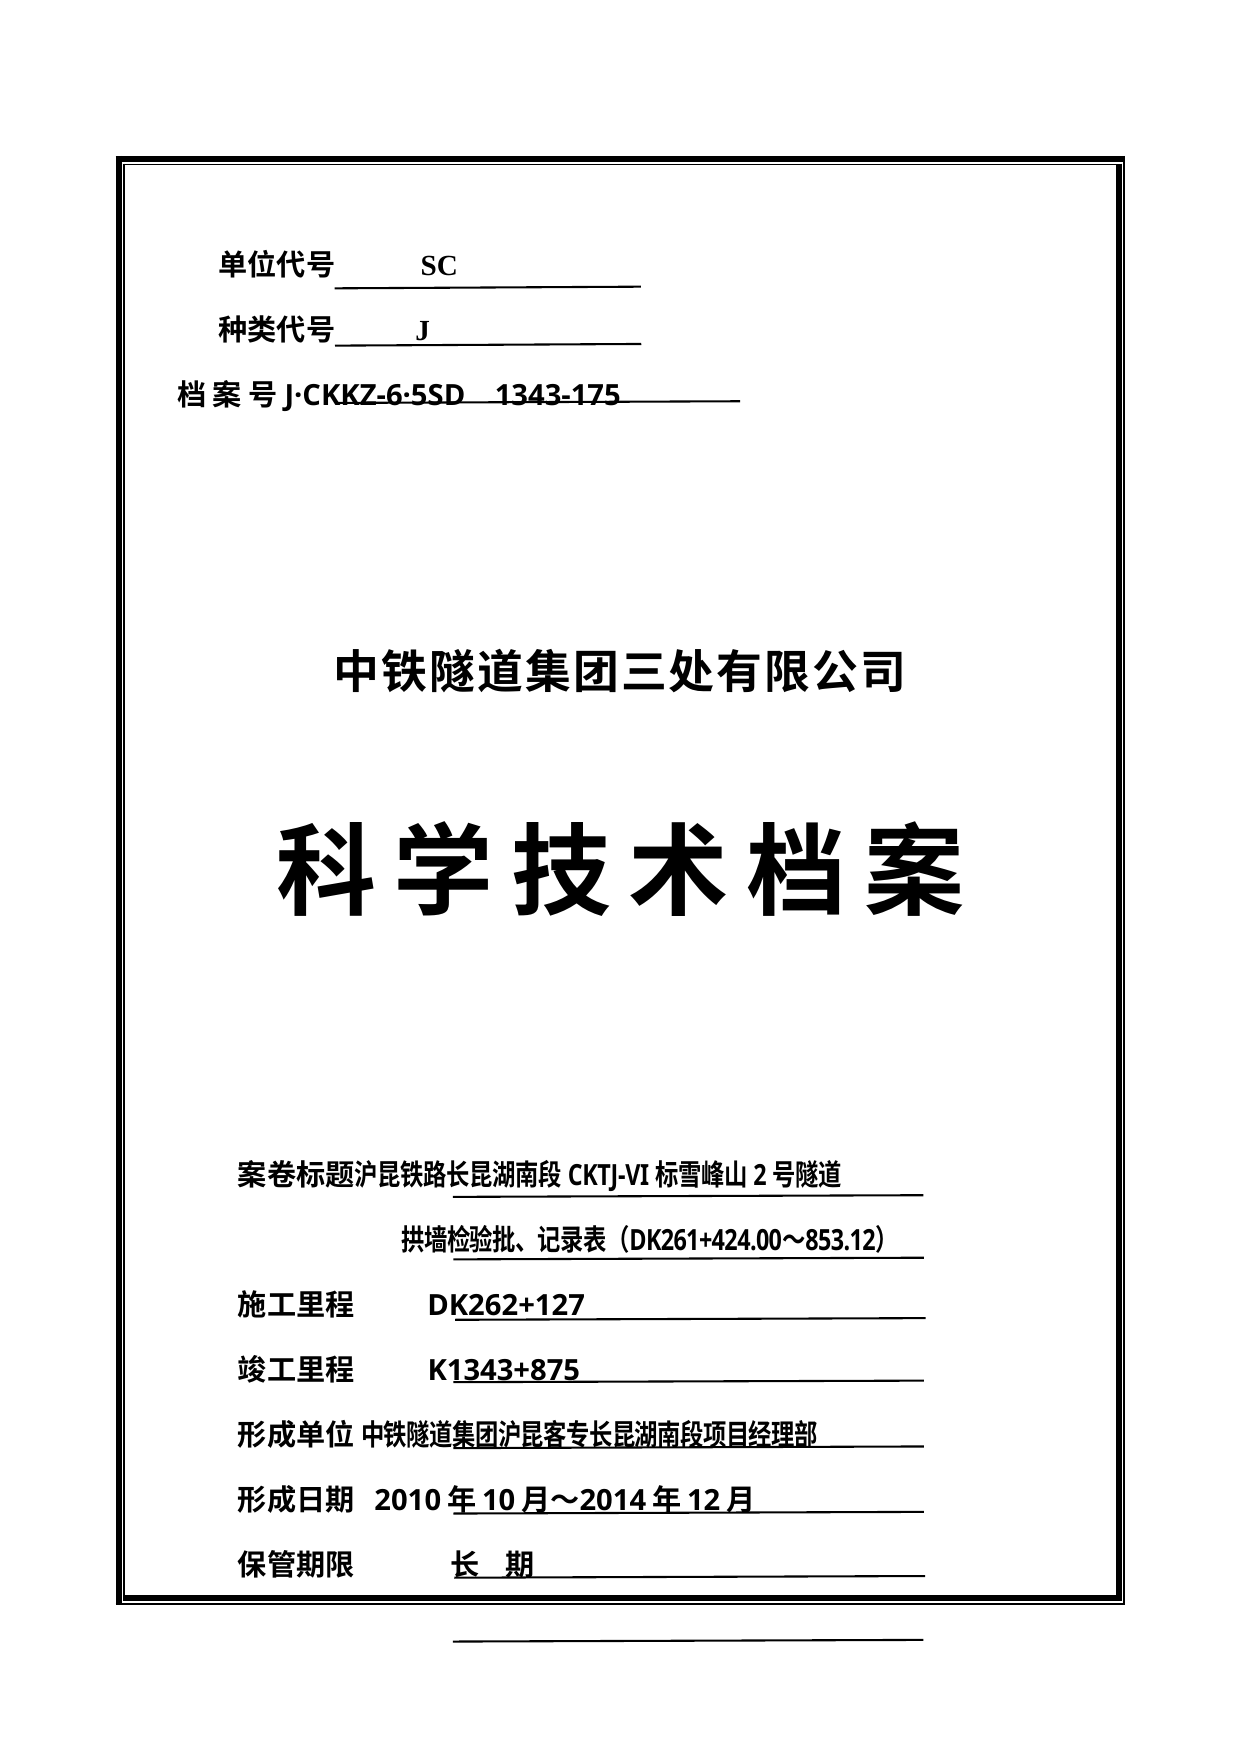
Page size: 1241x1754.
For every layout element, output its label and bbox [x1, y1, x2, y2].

table_header [125, 165, 1116, 1595]
